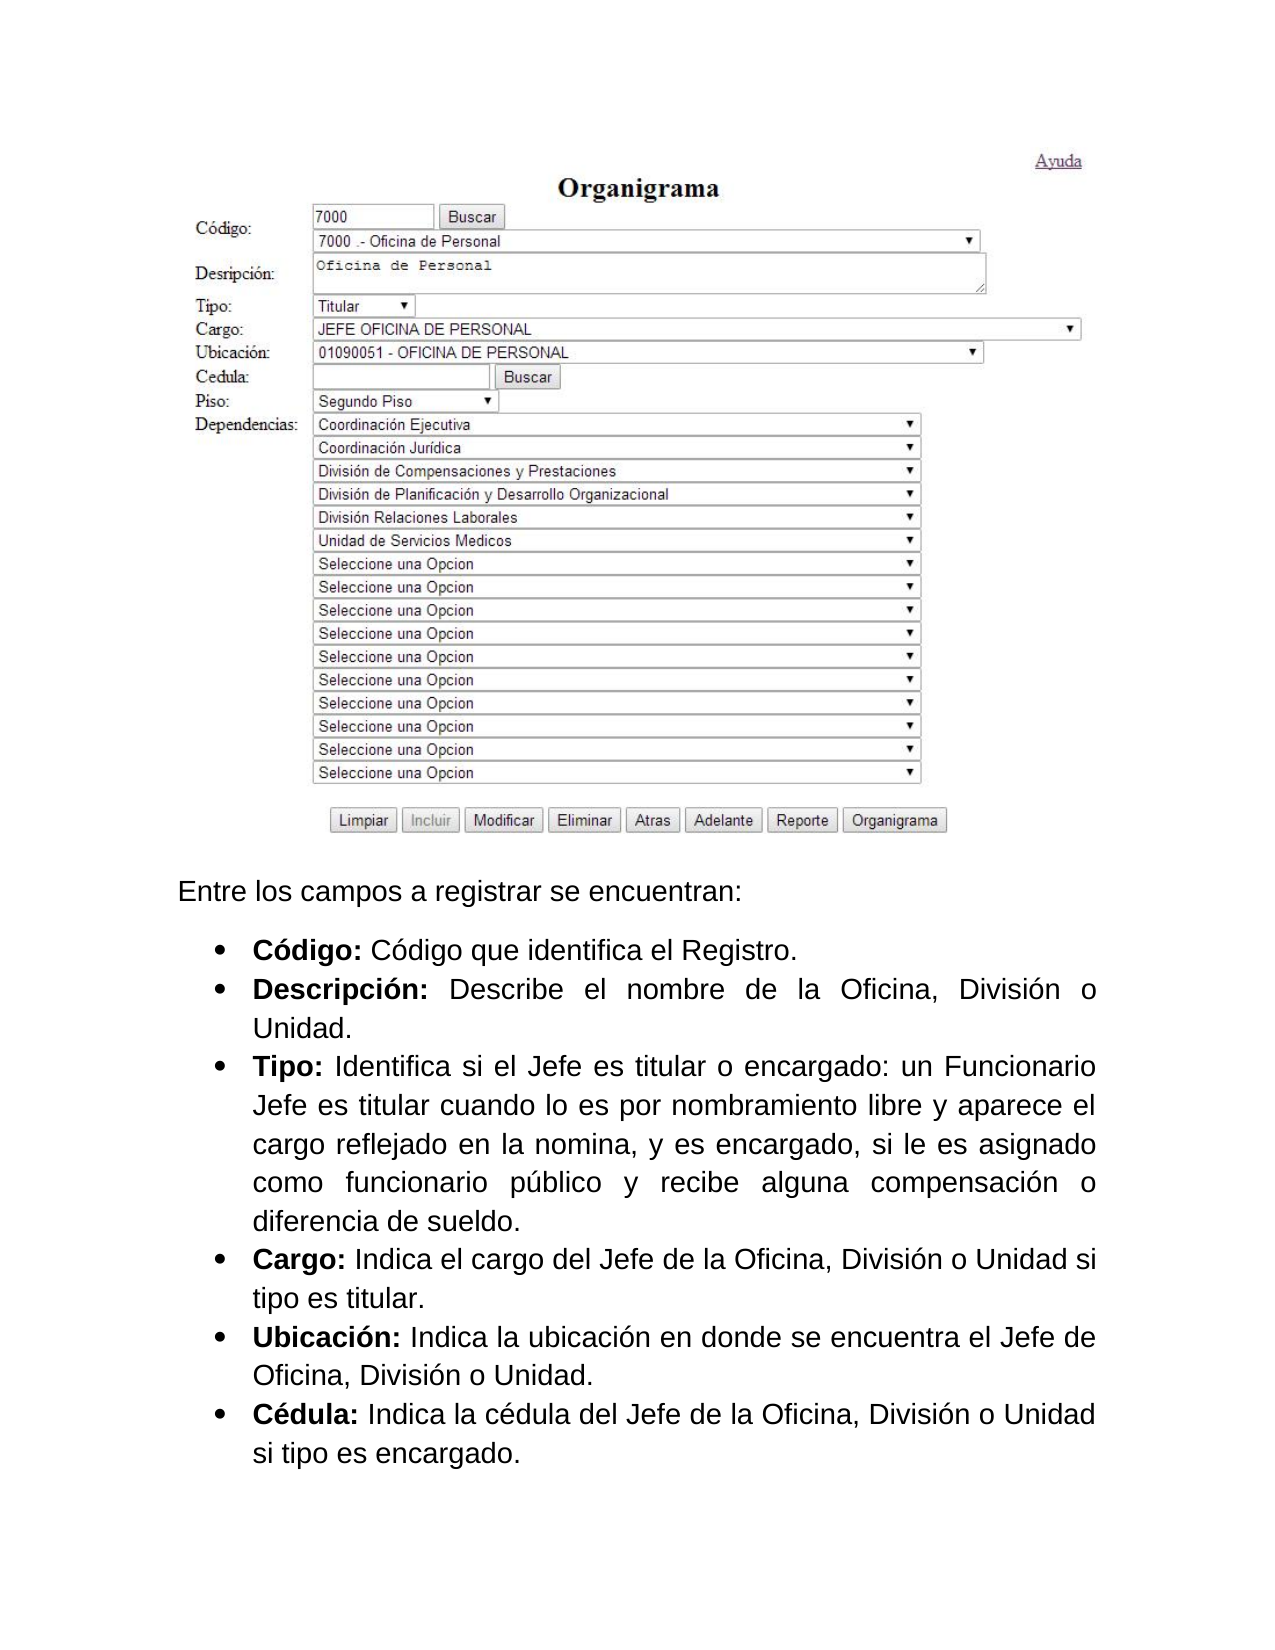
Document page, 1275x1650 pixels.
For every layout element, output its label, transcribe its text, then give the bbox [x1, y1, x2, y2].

picture [177, 147, 1098, 849]
list Cédula: Indica la cédula del Jefe de la Oficina, División o Unidad si tipo es encargado. [215, 1397, 1098, 1469]
list Ubicación: Indica la ubicación en donde se encuentra el Jefe de Oficina, División o Unidad. [215, 1320, 1098, 1392]
list Tipo: Identifica si el Jefe es titular o encargado: un Funcionario Jefe es titular cuando lo es por nombramiento libre y aparece el cargo reflejado en la nomina, y es encargado, si le es asignado como funcionario público y recibe alguna compensación o diferencia de sueldo. [215, 1049, 1098, 1237]
text Entre los campos a registrar se encuentran: [177, 874, 1098, 908]
list Descripción: Describe el nombre de la Oficina, División o Unidad. [215, 972, 1098, 1044]
list Cargo: Indica el cargo del Jefe de la Oficina, División o Unidad si tipo es titular. [215, 1242, 1098, 1315]
list Código: Código que identifica el Registro. [215, 933, 1098, 967]
